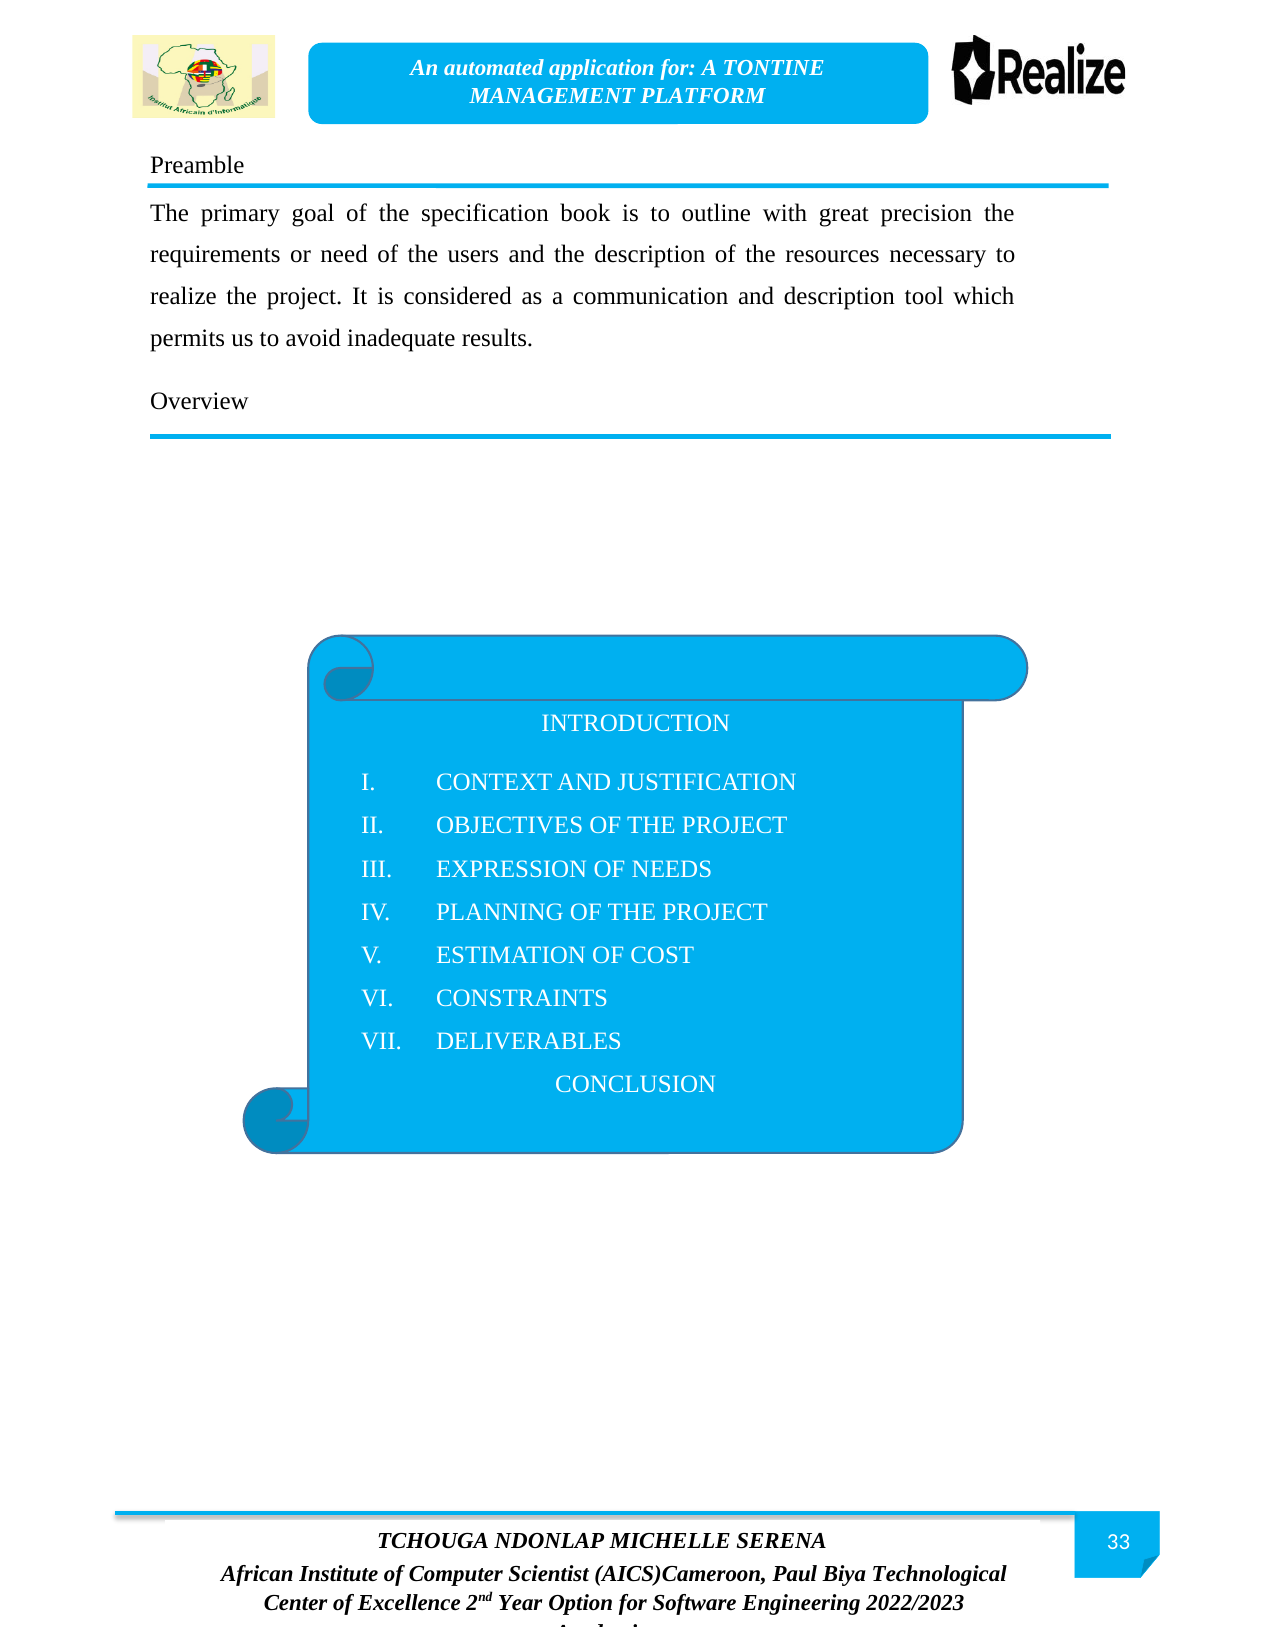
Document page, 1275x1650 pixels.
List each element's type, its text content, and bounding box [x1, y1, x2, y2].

picture [132, 35, 275, 118]
picture [951, 35, 1125, 105]
text Preamble [150, 150, 1125, 179]
text The primary goal of the specification book is to outline with great precision the requirements or need of the users and the description of the resources necessary to realize the project. It is considered as a communication and description tool which permits us to avoid inadequate results. [150, 198, 1016, 351]
picture [106, 1506, 1082, 1527]
text Overview [150, 386, 1125, 414]
